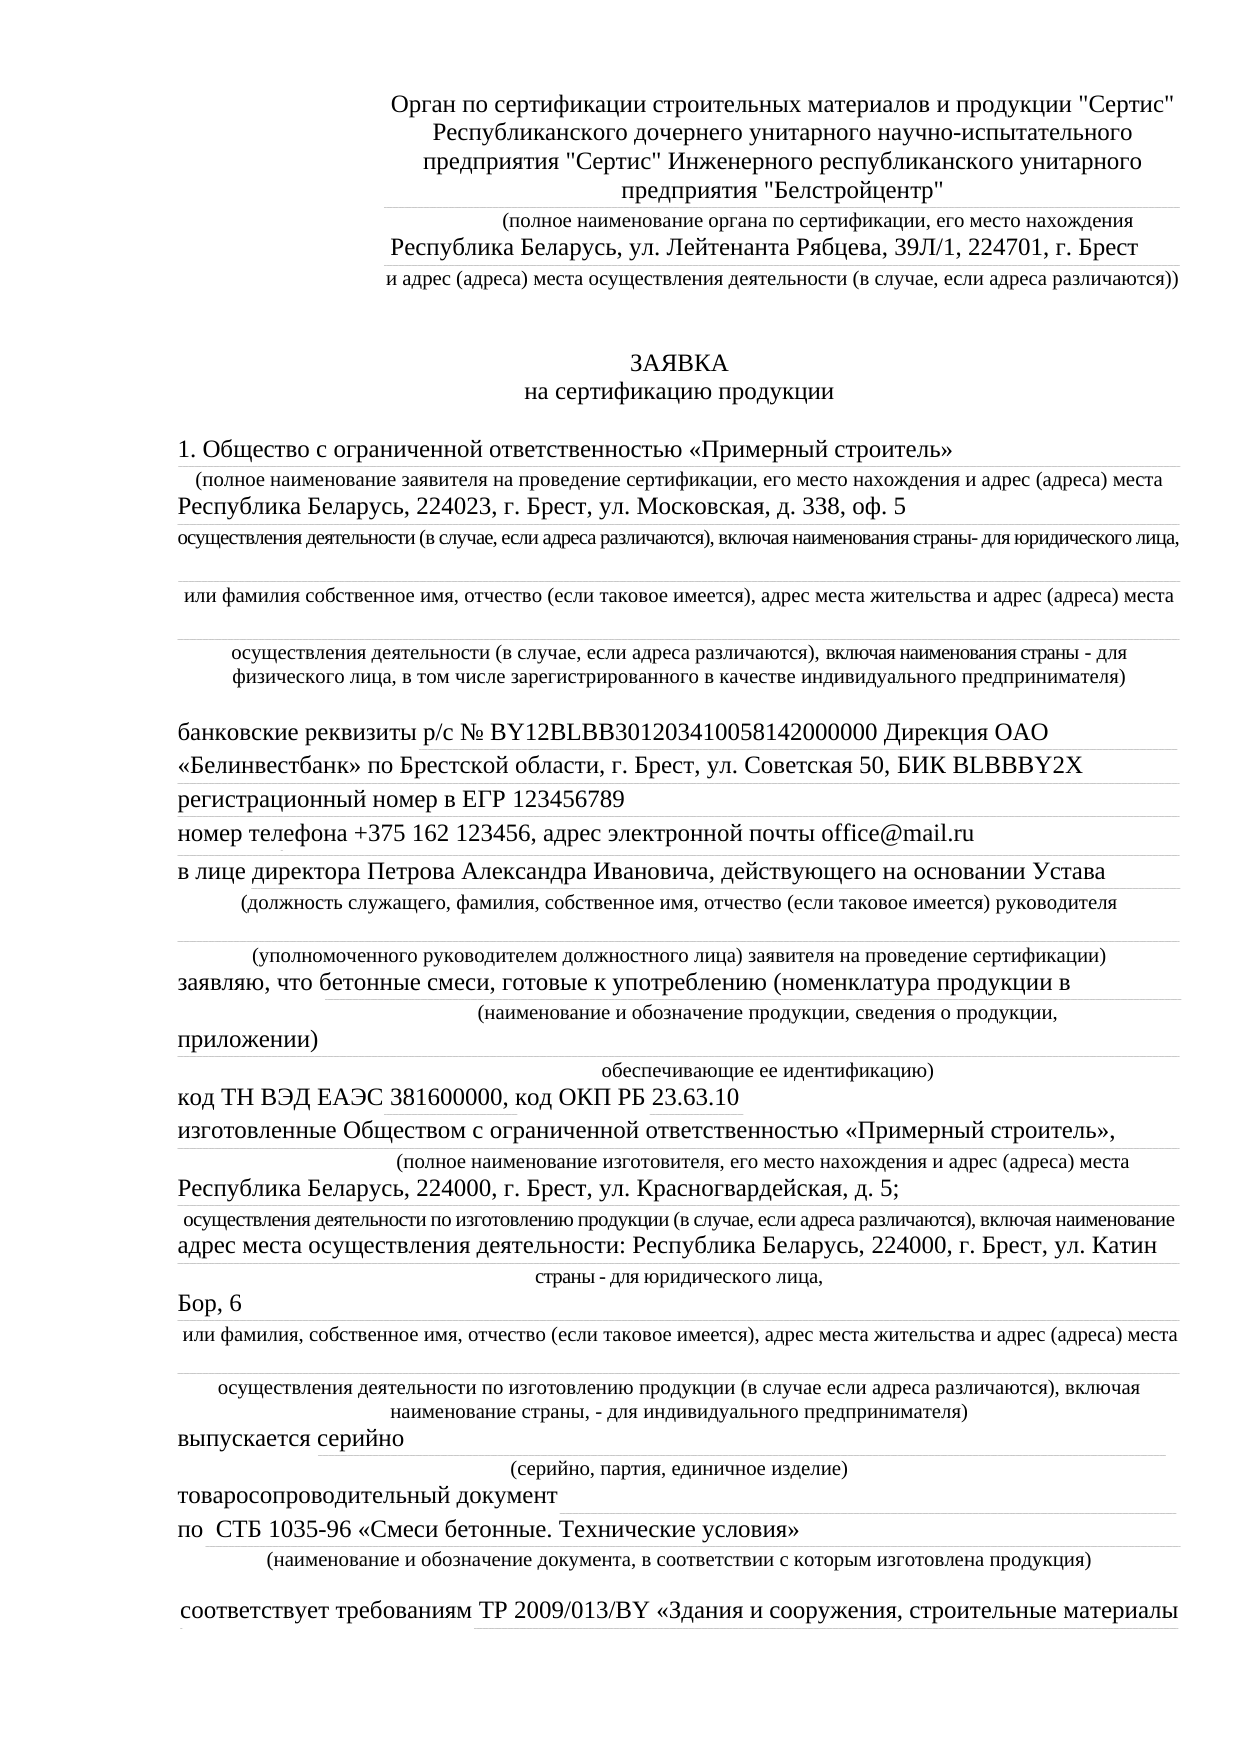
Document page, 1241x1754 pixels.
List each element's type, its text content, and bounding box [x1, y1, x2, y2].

text «Белинвестбанк» по Брестской области, г. Брест, ул. Советская 50, БИК BLBBBY2X [177, 751, 1181, 779]
text выпускается серийно [177, 1423, 1181, 1451]
text на сертификацию продукции [177, 376, 1181, 405]
text Бор, 6 [177, 1288, 1181, 1317]
text номер телефона +375 162 123456, адрес электронной почты office@mail.ru [177, 818, 1181, 846]
text обеспечивающие ее идентификацию) [354, 1058, 1181, 1082]
text изготовленные Обществом с ограниченной ответственностью «Примерный строитель», [177, 1115, 1181, 1144]
text (уполномоченного руководителем должностного лица) заявителя на проведение сертификации) [177, 942, 1181, 967]
text Республиканского дочернего унитарного научно-испытательного предприятия "Сертис" Инженерного республиканского унитарного предприятия "Белстройцентр" [384, 117, 1181, 204]
text приложении) [177, 1024, 1181, 1053]
text (серийно, партия, единичное изделие) [177, 1456, 1181, 1480]
text (полное наименование изготовителя, его место нахождения и адрес (адреса) места [340, 1149, 1181, 1173]
text код ТН ВЭД ЕАЭС 381600000, код ОКП РБ 23.63.10 [502, 1082, 1181, 1111]
text банковские реквизиты р/с № BY12BLBB301203410058142000000 Дирекция ОАО [177, 717, 1181, 746]
text Орган по сертификации строительных материалов и продукции "Сертис" [384, 89, 1181, 117]
text в лице директора Петрова Александра Ивановича, действующего на основании Устава [177, 856, 1181, 885]
text и адрес (адреса) места осуществления деятельности (в случае, если адреса различаются)) [384, 266, 1181, 290]
text (наименование и обозначение документа, в соответствии с которым изготовлена продукция) [177, 1547, 1181, 1571]
text страны - для юридического лица, [177, 1264, 1181, 1288]
text (полное наименование органа по сертификации, его место нахождения [502, 208, 1181, 232]
text Республика Беларусь, 224023, г. Брест, ул. Московская, д. 338, оф. 5 [177, 491, 1181, 520]
text Республика Беларусь, ул. Лейтенанта Рябцева, 39Л/1, 224701, г. Брест [384, 232, 1181, 261]
text товаросопроводительный документ [177, 1480, 1181, 1509]
text соответствует требованиям TP 2009/013/BY «Здания и сооружения, строительные материалы [177, 1596, 1181, 1624]
text или фамилия, собственное имя, отчество (если таковое имеется), адрес места жительства и адрес (адреса) места [177, 1322, 1181, 1346]
text заявляю, что бетонные смеси, готовые к употреблению (номенклатура продукции в [177, 967, 1181, 995]
text осуществления деятельности по изготовлению продукции (в случае если адреса различаются), включая наименование страны, - для индивидуального предпринимателя) [177, 1374, 1181, 1423]
text Республика Беларусь, 224000, г. Брест, ул. Красногвардейская, д. 5; [177, 1173, 1181, 1202]
text по СТБ 1035-96 «Смеси бетонные. Технические условия» [177, 1514, 1181, 1543]
text (наименование и обозначение продукции, сведения о продукции, [354, 1000, 1181, 1024]
text осуществления деятельности по изготовлению продукции (в случае, если адреса различаются), включая наименование [177, 1206, 1181, 1231]
text 1. Общество с ограниченной ответственностью «Примерный строитель» [177, 434, 1181, 463]
text адрес места осуществления деятельности: Республика Беларусь, 224000, г. Брест, ул. Катин [177, 1231, 1181, 1259]
text осуществления деятельности (в случае, если адреса различаются), включая наименования страны - для физического лица, в том числе зарегистрированного в качестве индивидуального предпринимателя) [177, 640, 1181, 688]
text регистрационный номер в ЕГР 123456789 [177, 784, 1181, 813]
text код ТН ВЭД ЕАЭС 381600000, код ОКП РБ 23.63.10 [177, 1082, 390, 1111]
text ЗАЯВКА [177, 348, 1181, 376]
text (должность служащего, фамилия, собственное имя, отчество (если таковое имеется) руководителя [177, 889, 1181, 914]
